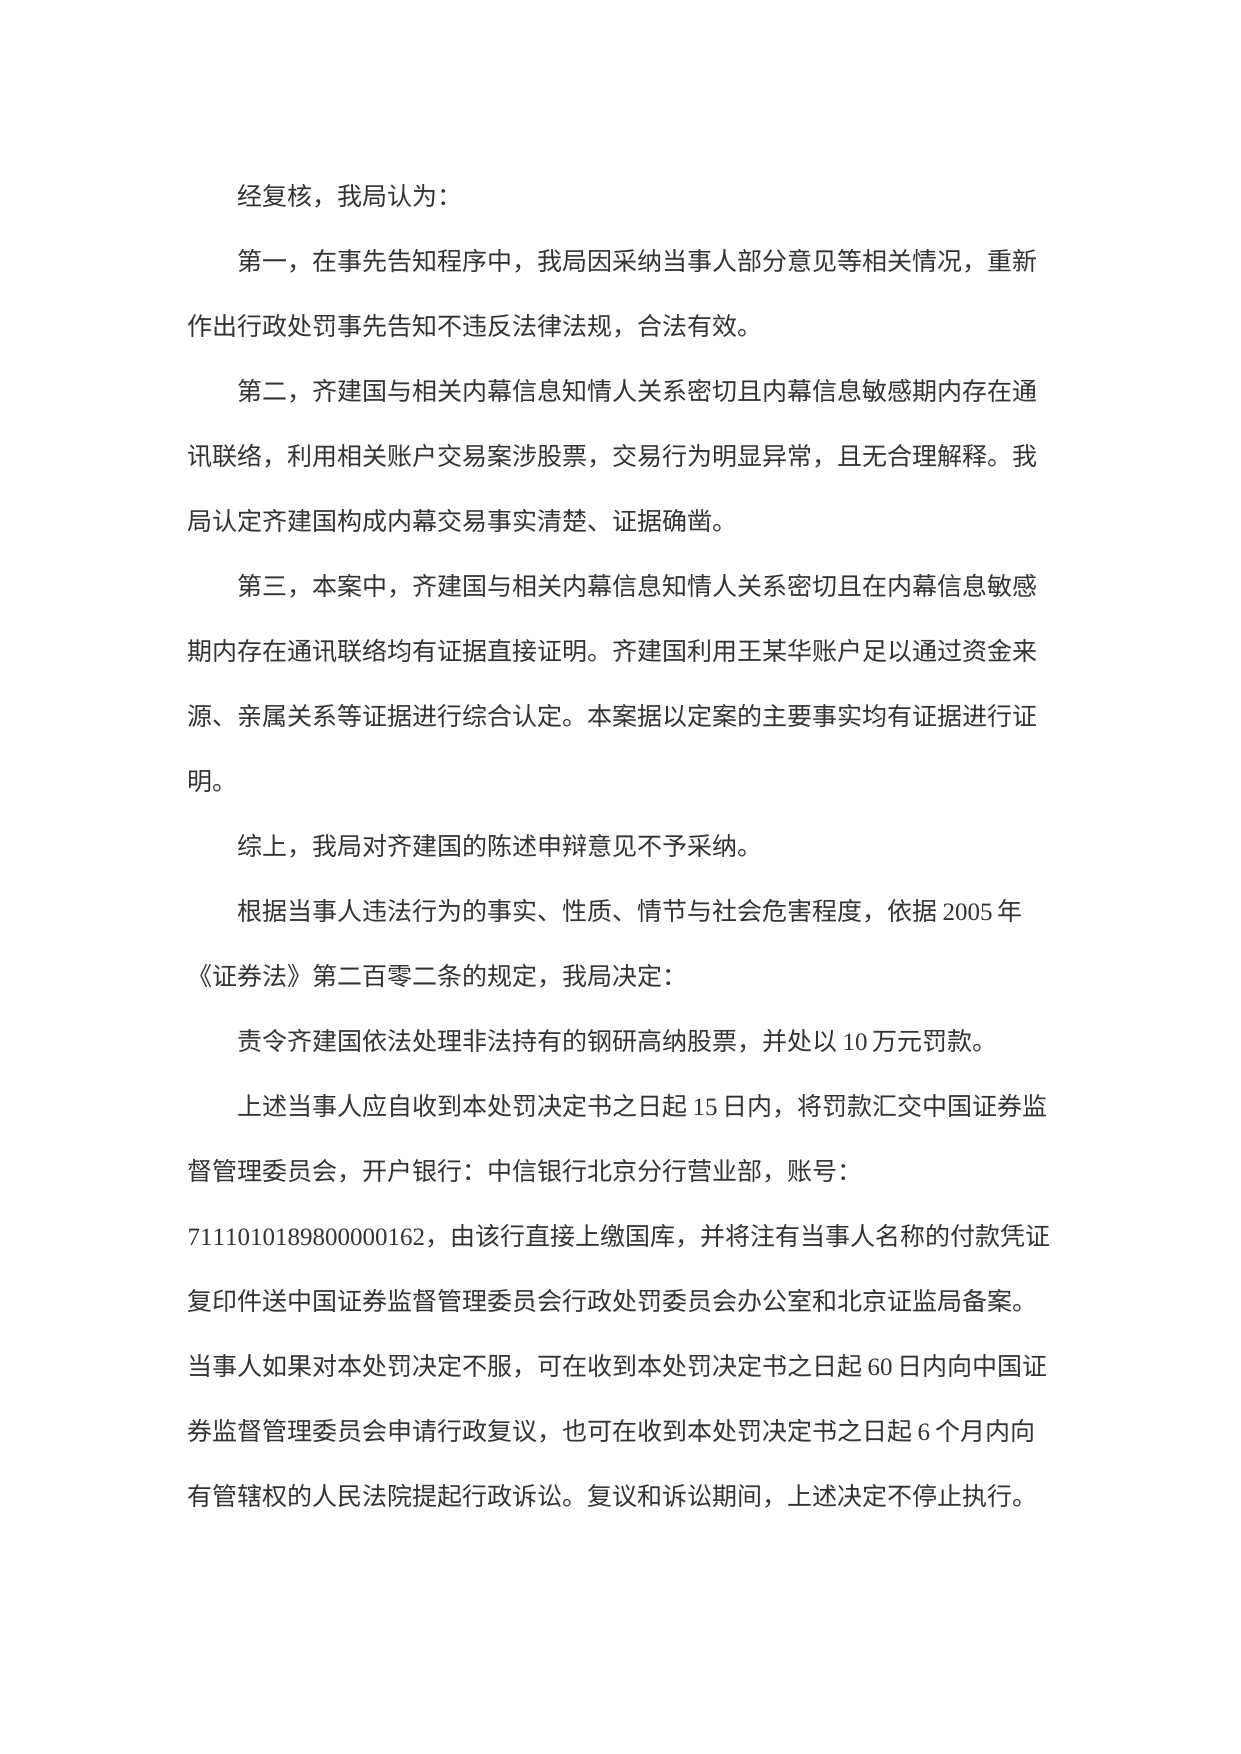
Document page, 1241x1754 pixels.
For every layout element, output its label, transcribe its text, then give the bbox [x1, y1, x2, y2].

text 责令齐建国依法处理非法持有的钢研高纳股票，并处以10万元罚款。 [187, 1007, 1053, 1072]
text 经复核，我局认为： [187, 162, 1053, 227]
text 综上，我局对齐建国的陈述申辩意见不予采纳。 [187, 812, 1053, 877]
text 上述当事人应自收到本处罚决定书之日起15日内，将罚款汇交中国证券监督管理委员会，开户银行：中信银行北京分行营业部，账号：7111010189800000162，由该行直接上缴国库，并将注有当事人名称的付款凭证复印件送中国证券监督管理委员会行政处罚委员会办公室和北京证监局备案。当事人如果对本处罚决定不服，可在收到本处罚决定书之日起60日内向中国证券监督管理委员会申请行政复议，也可在收到本处罚决定书之日起6个月内向有管辖权的人民法院提起行政诉讼。复议和诉讼期间，上述决定不停止执行。 [187, 1072, 1053, 1592]
text 第三，本案中，齐建国与相关内幕信息知情人关系密切且在内幕信息敏感期内存在通讯联络均有证据直接证明。齐建国利用王某华账户足以通过资金来源、亲属关系等证据进行综合认定。本案据以定案的主要事实均有证据进行证明。 [187, 552, 1053, 812]
text 根据当事人违法行为的事实、性质、情节与社会危害程度，依据2005年《证券法》第二百零二条的规定，我局决定： [187, 877, 1053, 1007]
text 第一，在事先告知程序中，我局因采纳当事人部分意见等相关情况，重新作出行政处罚事先告知不违反法律法规，合法有效。 [187, 227, 1053, 357]
text 第二，齐建国与相关内幕信息知情人关系密切且内幕信息敏感期内存在通讯联络，利用相关账户交易案涉股票，交易行为明显异常，且无合理解释。我局认定齐建国构成内幕交易事实清楚、证据确凿。 [187, 357, 1053, 552]
